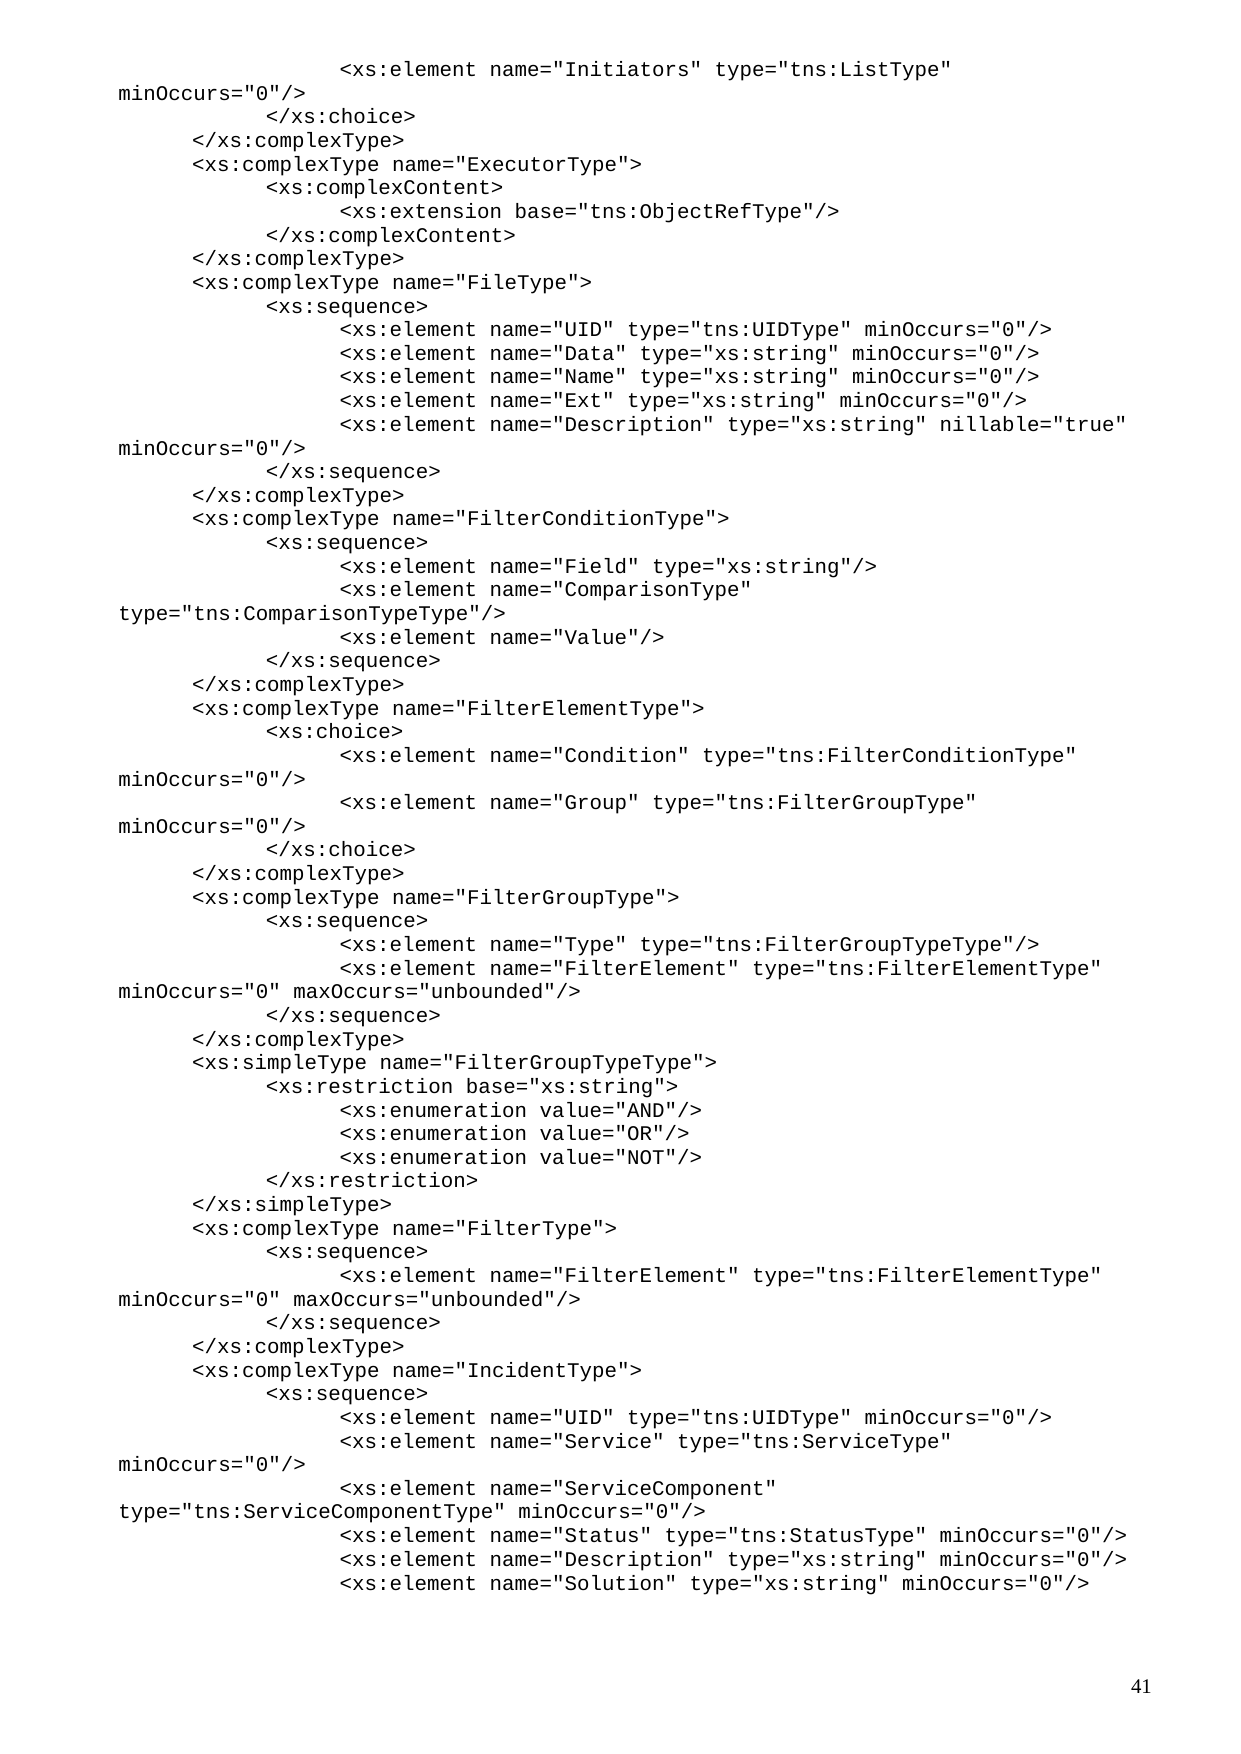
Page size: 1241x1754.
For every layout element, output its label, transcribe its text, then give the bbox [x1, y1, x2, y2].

text <xs:element name="Name" type="xs:string" minOccurs="0"/> [118, 367, 1152, 390]
text <xs:element name="Status" type="tns:StatusType" minOccurs="0"/> [118, 1525, 1152, 1549]
text </xs:sequence> [118, 1312, 1152, 1336]
text </xs:complexType> [118, 485, 1152, 508]
text <xs:complexType name="FilterConditionType"> [118, 508, 1152, 532]
text <xs:simpleType name="FilterGroupTypeType"> [118, 1052, 1152, 1076]
text <xs:element name="Description" type="xs:string" minOccurs="0"/> [118, 1549, 1152, 1572]
text <xs:enumeration value="AND"/> [118, 1099, 1152, 1123]
text <xs:element name="Solution" type="xs:string" minOccurs="0"/> [118, 1572, 1152, 1596]
text </xs:sequence> [118, 1005, 1152, 1029]
text <xs:element name="Initiators" type="tns:ListType" minOccurs="0"/> [118, 59, 1152, 106]
text <xs:element name="FilterElement" type="tns:FilterElementType" minOccurs="0" maxOccurs="unbounded"/> [118, 958, 1152, 1005]
text <xs:element name="Field" type="xs:string"/> [118, 556, 1152, 579]
text <xs:sequence> [118, 1383, 1152, 1407]
text <xs:element name="ServiceComponent" type="tns:ServiceComponentType" minOccurs="0"/> [118, 1478, 1152, 1525]
text <xs:choice> [118, 721, 1152, 745]
text </xs:sequence> [118, 650, 1152, 674]
text <xs:complexType name="IncidentType"> [118, 1360, 1152, 1383]
text <xs:complexType name="FilterElementType"> [118, 698, 1152, 721]
text <xs:sequence> [118, 910, 1152, 934]
text <xs:enumeration value="NOT"/> [118, 1147, 1152, 1171]
text <xs:sequence> [118, 1241, 1152, 1265]
text <xs:element name="Service" type="tns:ServiceType" minOccurs="0"/> [118, 1431, 1152, 1478]
text <xs:element name="Description" type="xs:string" nillable="true" minOccurs="0"/> [118, 414, 1152, 461]
text </xs:sequence> [118, 461, 1152, 485]
text <xs:complexType name="ExecutorType"> [118, 154, 1152, 177]
text <xs:complexType name="FilterType"> [118, 1218, 1152, 1241]
text <xs:element name="Ext" type="xs:string" minOccurs="0"/> [118, 390, 1152, 414]
text </xs:complexType> [118, 1336, 1152, 1360]
text <xs:element name="Group" type="tns:FilterGroupType" minOccurs="0"/> [118, 792, 1152, 839]
text <xs:element name="UID" type="tns:UIDType" minOccurs="0"/> [118, 319, 1152, 343]
text <xs:element name="Type" type="tns:FilterGroupTypeType"/> [118, 934, 1152, 958]
text </xs:complexContent> [118, 225, 1152, 248]
text </xs:complexType> [118, 248, 1152, 272]
text <xs:enumeration value="OR"/> [118, 1123, 1152, 1147]
text <xs:complexContent> [118, 177, 1152, 201]
text <xs:element name="Condition" type="tns:FilterConditionType" minOccurs="0"/> [118, 745, 1152, 792]
text </xs:complexType> [118, 1029, 1152, 1052]
text <xs:sequence> [118, 296, 1152, 319]
text </xs:complexType> [118, 674, 1152, 698]
text <xs:sequence> [118, 532, 1152, 556]
text </xs:choice> [118, 106, 1152, 130]
text <xs:complexType name="FilterGroupType"> [118, 887, 1152, 910]
text </xs:simpleType> [118, 1194, 1152, 1218]
text </xs:choice> [118, 839, 1152, 863]
text <xs:restriction base="xs:string"> [118, 1076, 1152, 1099]
text </xs:complexType> [118, 130, 1152, 154]
text <xs:extension base="tns:ObjectRefType"/> [118, 201, 1152, 225]
text <xs:element name="Value"/> [118, 627, 1152, 650]
text <xs:element name="UID" type="tns:UIDType" minOccurs="0"/> [118, 1407, 1152, 1431]
text <xs:element name="Data" type="xs:string" minOccurs="0"/> [118, 343, 1152, 367]
text </xs:complexType> [118, 863, 1152, 887]
text <xs:element name="FilterElement" type="tns:FilterElementType" minOccurs="0" maxOccurs="unbounded"/> [118, 1265, 1152, 1312]
text <xs:complexType name="FileType"> [118, 272, 1152, 296]
text <xs:element name="ComparisonType" type="tns:ComparisonTypeType"/> [118, 579, 1152, 627]
text </xs:restriction> [118, 1171, 1152, 1194]
